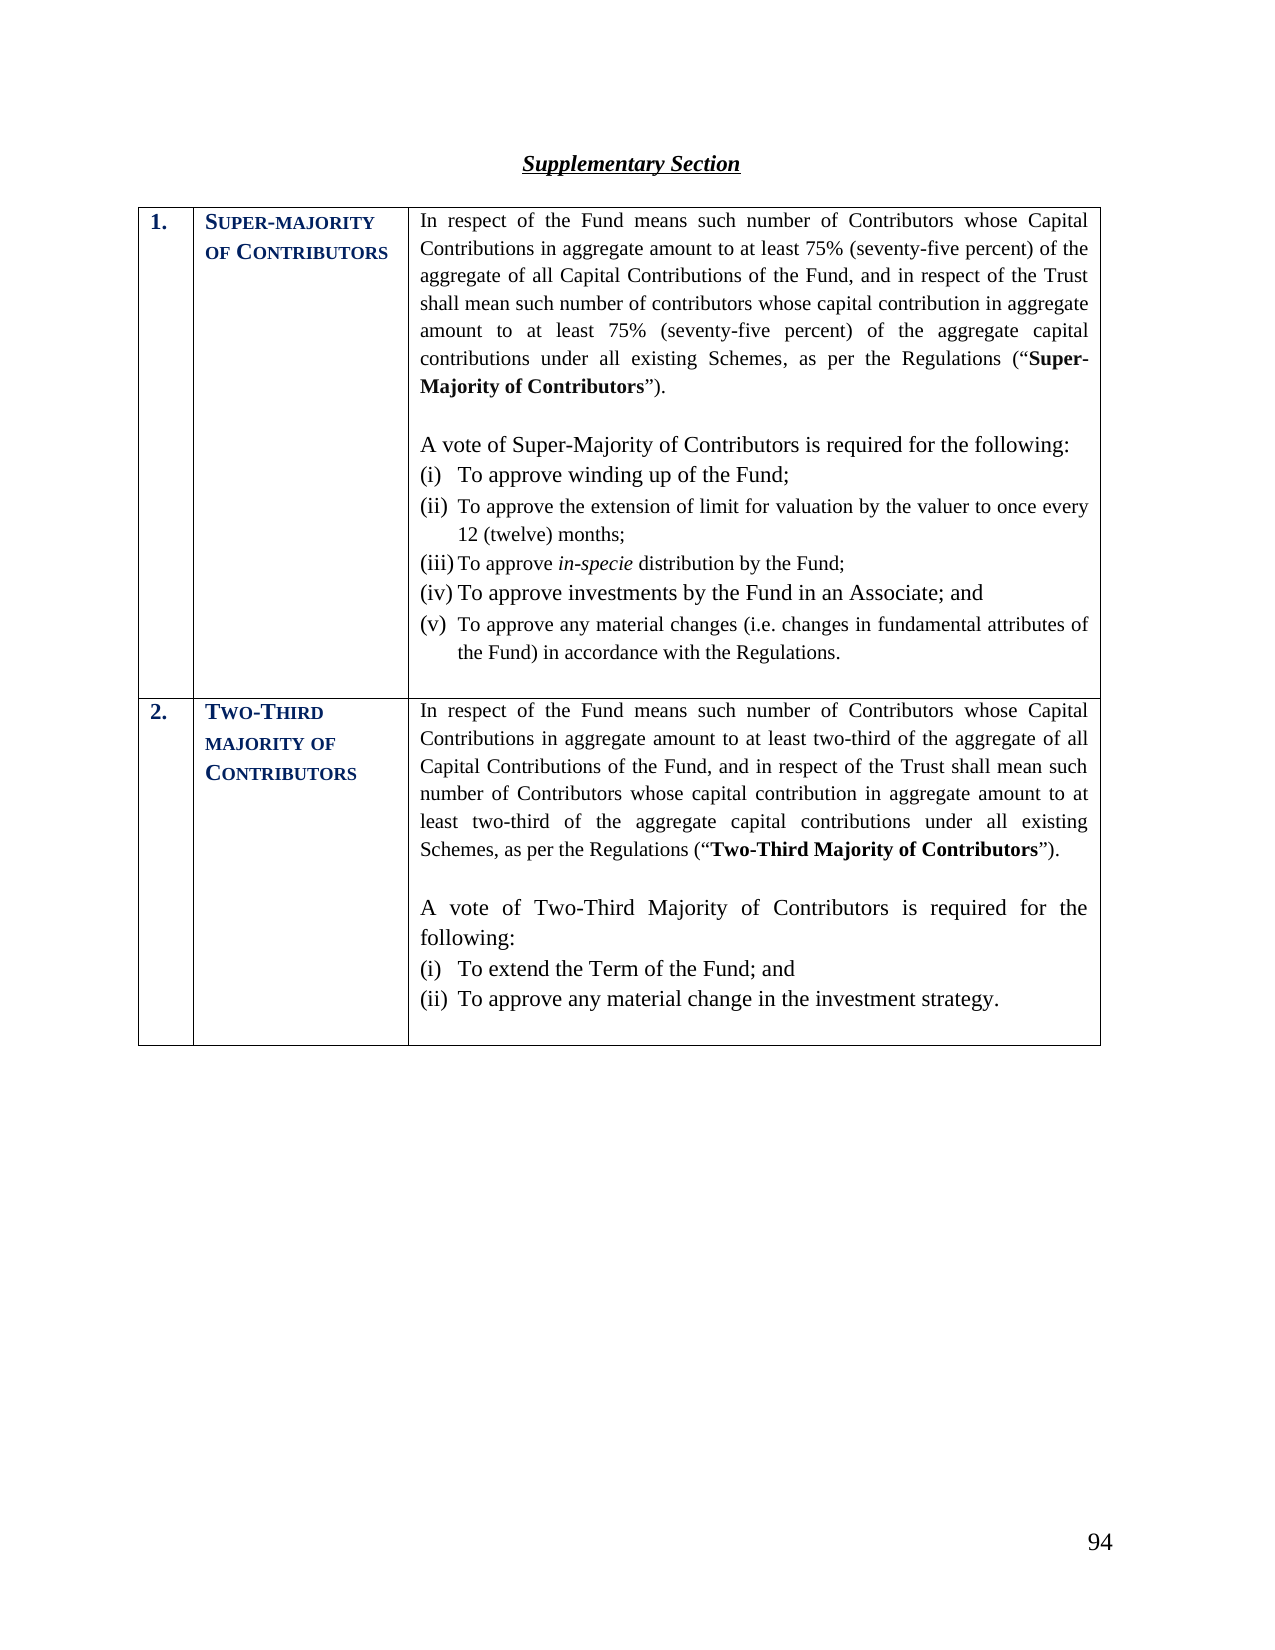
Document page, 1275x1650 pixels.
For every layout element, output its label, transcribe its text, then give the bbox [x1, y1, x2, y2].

text Supplementary Section [150, 150, 1112, 176]
table_header [139, 208, 193, 697]
table_cell [139, 699, 193, 1045]
table_cell In respect of the Fund means such number of Contributors whose Capital Contributions in aggregate amount to at least two-third of the aggregate of all Capital Contributions of the Fund, and in respect of the Trust shall mean such number of Contributors whose capital contribution in aggregate amount to at least two-third of the aggregate capital contributions under all existing Schemes, as per the Regulations (“Two-Third Majority of Contributors”). A vote of Two-Third Majority of Contributors is required for the following: To extend the Term of the Fund; and To approve any material change in the investment strategy. [409, 699, 1100, 1045]
table_header In respect of the Fund means such number of Contributors whose Capital Contributions in aggregate amount to at least 75% (seventy-five percent) of the aggregate of all Capital Contributions of the Fund, and in respect of the Trust shall mean such number of contributors whose capital contribution in aggregate amount to at least 75% (seventy-five percent) of the aggregate capital contributions under all existing Schemes, as per the Regulations (“Super-Majority of Contributors”). A vote of Super-Majority of Contributors is required for the following: To approve winding up of the Fund; To approve the extension of limit for valuation by the valuer to once every 12 (twelve) months; To approve in-specie distribution by the Fund; To approve investments by the Fund in an Associate; and To approve any material changes (i.e. changes in fundamental attributes of the Fund) in accordance with the Regulations. [409, 208, 1100, 697]
table_cell Two-Third majority of Contributors [194, 699, 408, 1045]
table_header Super-majority of Contributors [194, 208, 408, 697]
